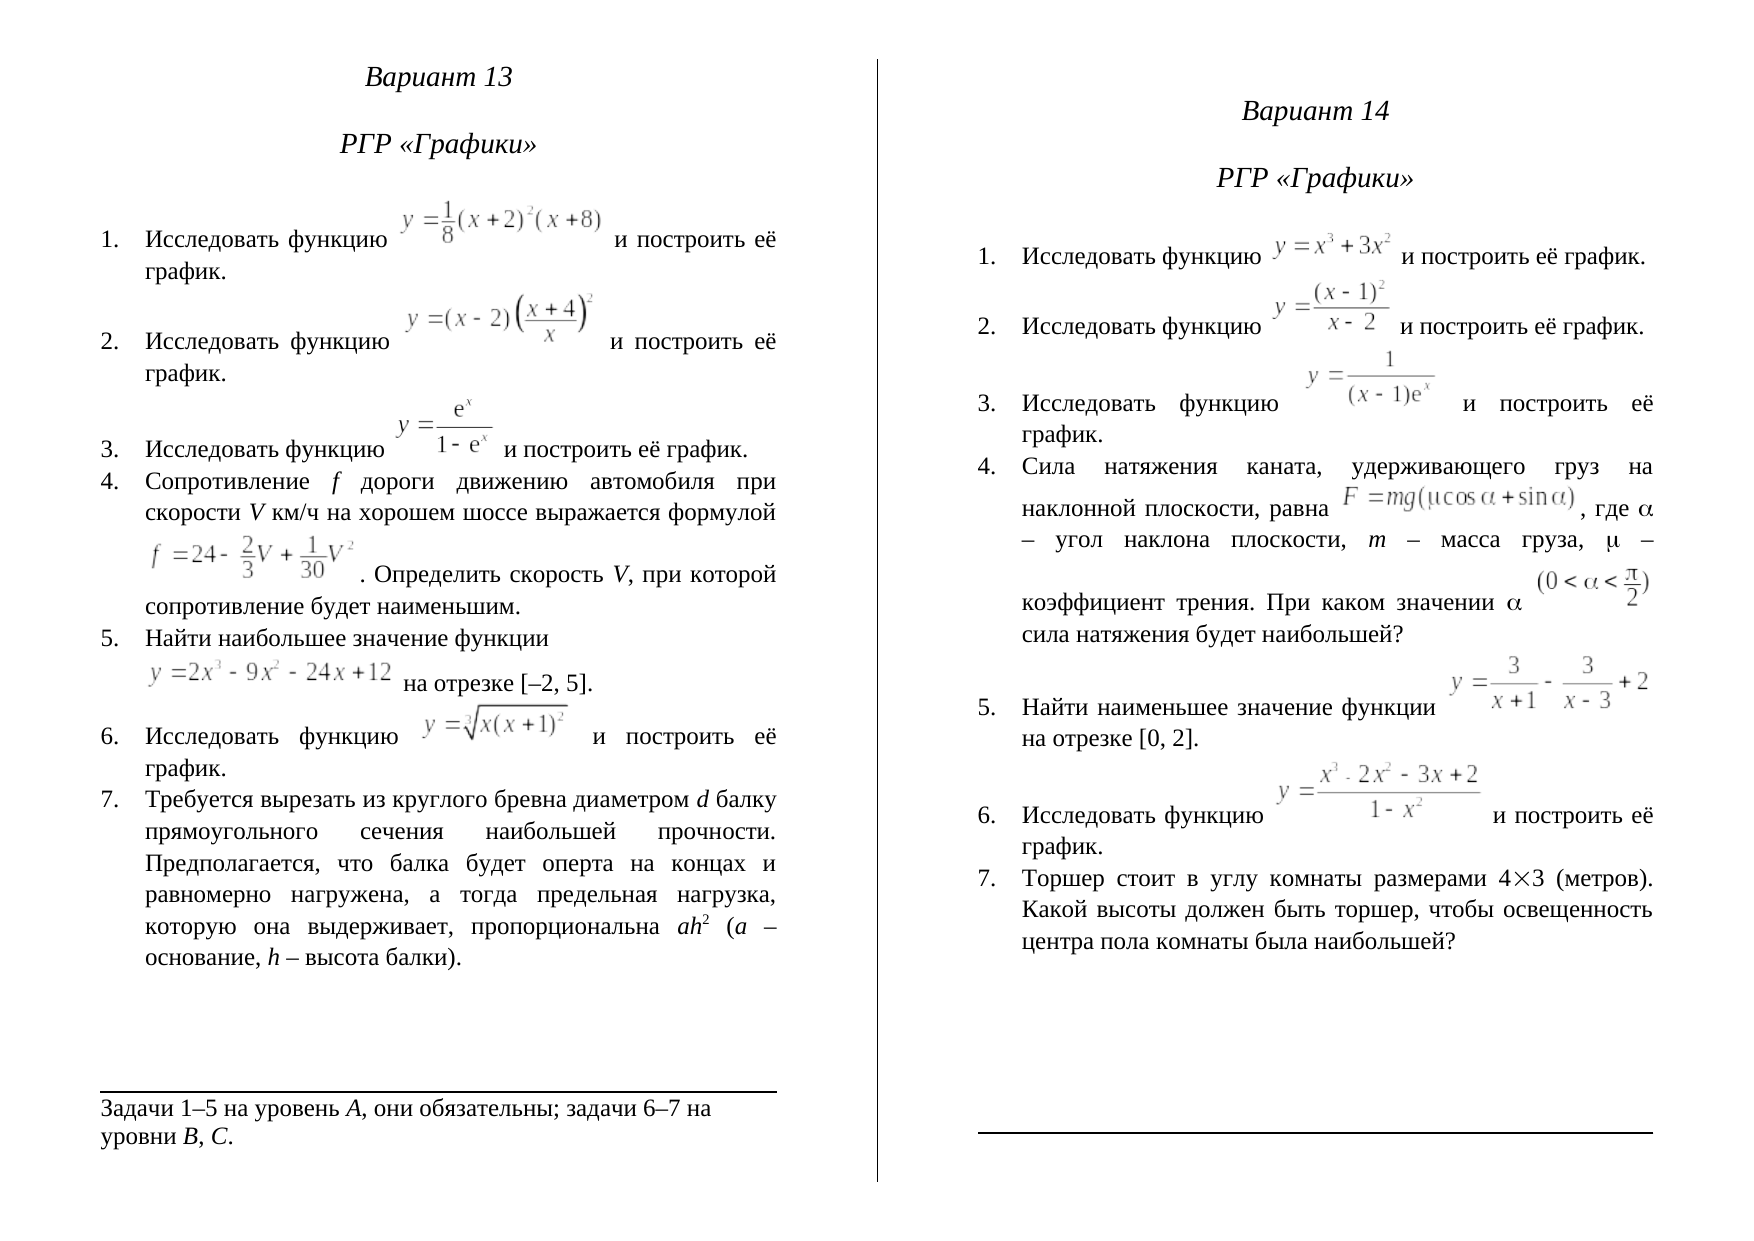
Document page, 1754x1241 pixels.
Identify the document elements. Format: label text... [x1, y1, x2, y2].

text Вариант 14 [977, 93, 1653, 126]
list Найти наименьшее значение функции на отрезке [0, 2]. [977, 650, 1653, 752]
list Сила натяжения каната, удерживающего груз на наклонной плоскости, равна , где – угол наклона плоскости, m – масса груза, – коэффициент трения. При каком значении сила натяжения будет наибольшей? [977, 451, 1653, 647]
list Исследовать функцию и построить её график. [100, 193, 777, 284]
list Требуется вырезать из круглого бревна диаметром d балку прямоугольного сечения наибольшей прочности. Предполагается, что балка будет оперта на концах и равномерно нагружена, а тогда предельная нагрузка, которую она выдерживает, пропорциональна ah2 (а – основание, h – высота балки). [100, 784, 777, 971]
list Исследовать функцию и построить её график. [100, 287, 777, 386]
list Исследовать функцию и построить её график. [977, 755, 1653, 860]
list Исследовать функцию и построить её график. [100, 389, 777, 463]
list Исследовать функцию и построить её график. [100, 699, 777, 782]
text РГР «Графики» [100, 126, 777, 160]
list Исследовать функцию и построить её график. [977, 227, 1653, 270]
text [100, 1093, 777, 1150]
text РГР «Графики» [977, 160, 1653, 193]
list Сопротивление f дороги движению автомобиля при скорости V км/ч на хорошем шоссе выражается формулой . Определить скорость V, при которой сопротивление будет наименьшим. [100, 466, 777, 620]
list Исследовать функцию и построить её график. [977, 272, 1653, 340]
list Найти наибольшее значение функции на отрезке [–2, 5]. [100, 623, 777, 697]
list Торшер стоит в углу комнаты размерами 43 (метров). Какой высоты должен быть торшер, чтобы освещенность центра пола комнаты была наибольшей? [977, 863, 1653, 955]
list Исследовать функцию и построить её график. [977, 343, 1653, 448]
text Вариант 13 [100, 59, 777, 93]
